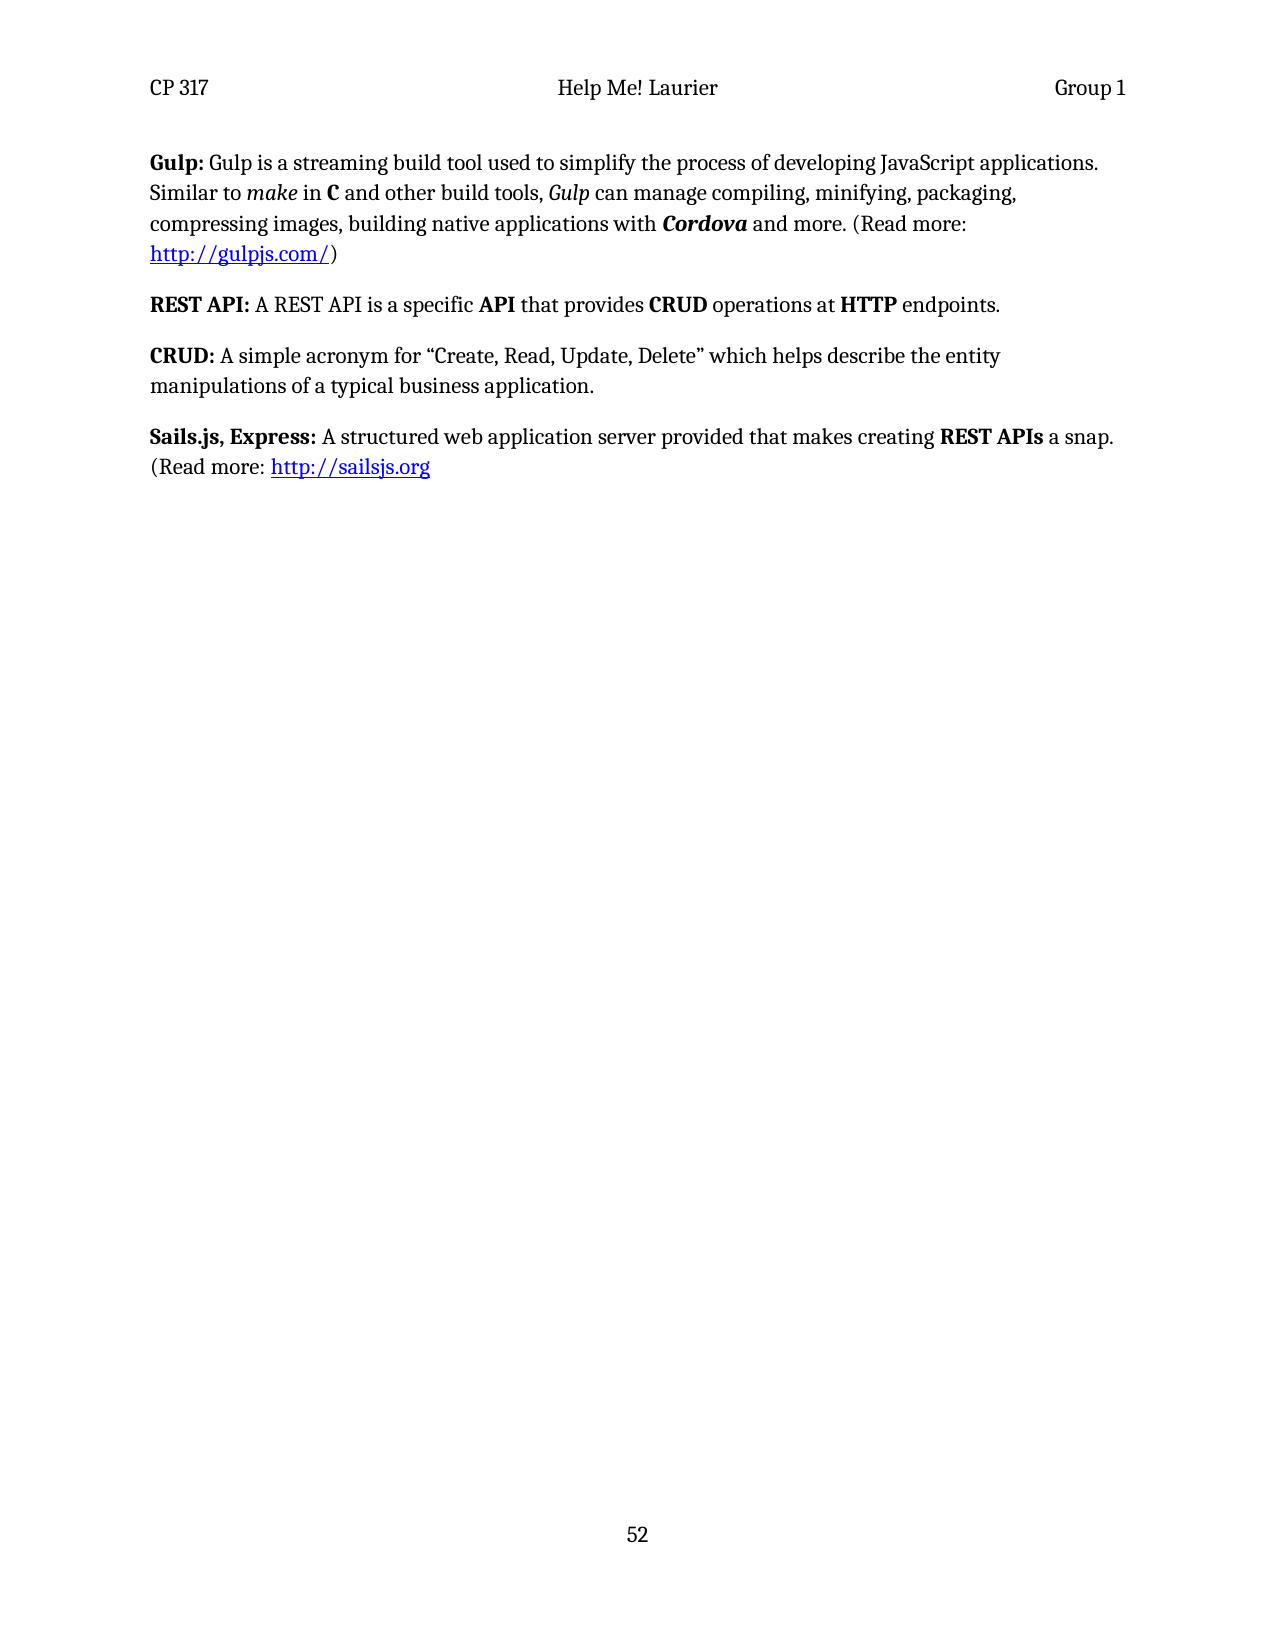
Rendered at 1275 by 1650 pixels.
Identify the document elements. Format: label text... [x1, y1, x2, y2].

text Sails.js, Express: A structured web application server provided that makes creating REST APIs a snap. (Read more: http://sailsjs.org [150, 424, 1125, 481]
text CRUD: A simple acronym for “Create, Read, Update, Delete” which helps describe the entity manipulations of a typical business application. [150, 343, 1125, 399]
text REST API: A REST API is a specific API that provides CRUD operations at HTTP endpoints. [150, 292, 1125, 318]
text Gulp: Gulp is a streaming build tool used to simplify the process of developing JavaScript applications. Similar to make in C and other build tools, Gulp can manage compiling, minifying, packaging, compressing images, building native applications with Cordova and more. (Read more: http://gulpjs.com/) [150, 150, 1125, 267]
